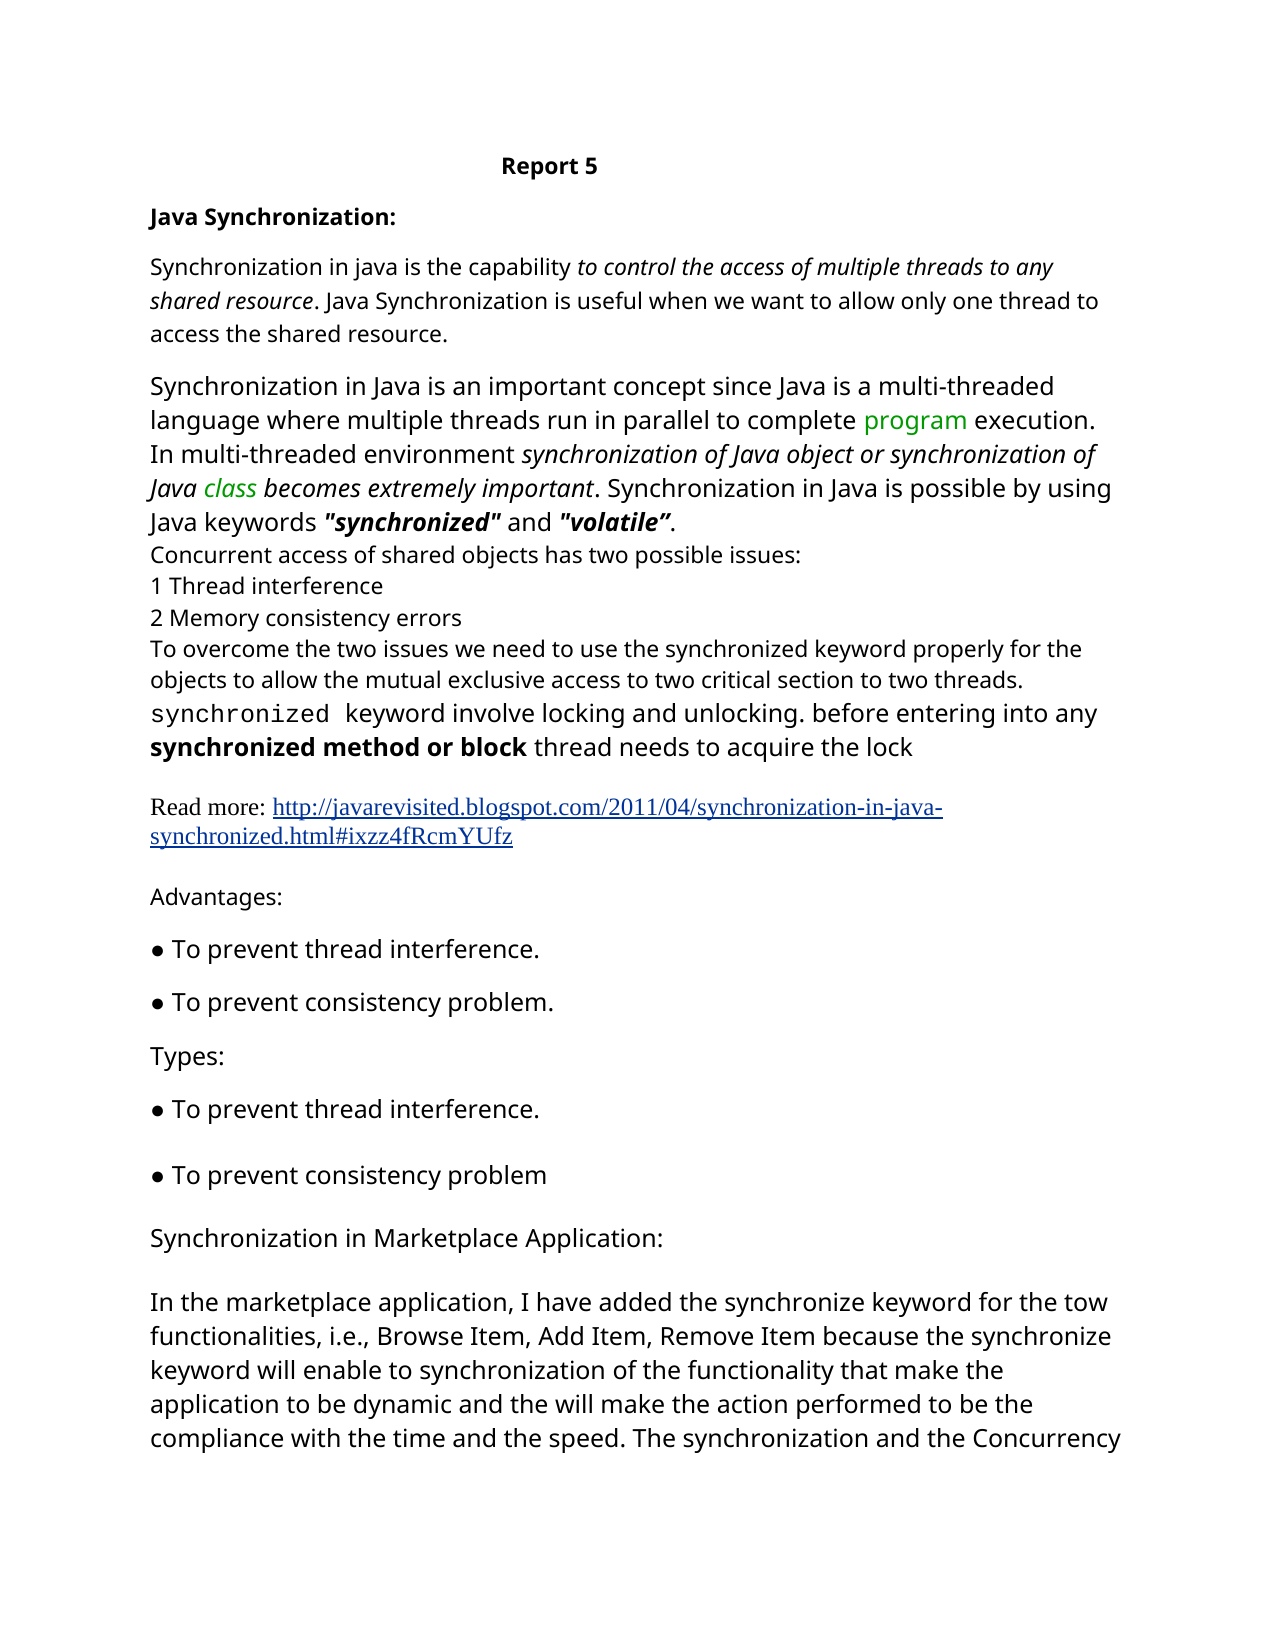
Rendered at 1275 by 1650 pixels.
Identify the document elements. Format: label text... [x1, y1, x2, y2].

text ● To prevent thread interference. [150, 932, 1125, 966]
text 2 Memory consistency errors [150, 602, 1125, 633]
text synchronized keyword involve locking and unlocking. before entering into any synchronized method or block thread needs to acquire the lock [150, 695, 1125, 764]
text ● To prevent consistency problem. [150, 985, 1125, 1019]
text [150, 1284, 1125, 1454]
text ● To prevent consistency problem [150, 1158, 1125, 1192]
text Read more: http://javarevisited.blogspot.com/2011/04/synchronization-in-java-synchronized.html#ixzz4fRcmYUfz [150, 764, 1125, 850]
text Synchronization in Marketplace Application: [150, 1221, 1125, 1255]
text Report 5 [150, 150, 1125, 181]
text Synchronization in java is the capability to control the access of multiple threads to any shared resource. Java Synchronization is useful when we want to allow only one thread to access the shared resource. [150, 251, 1125, 349]
text To overcome the two issues we need to use the synchronized keyword properly for the objects to allow the mutual exclusive access to two critical section to two threads. [150, 633, 1125, 695]
text 1 Thread interference [150, 570, 1125, 602]
text Synchronization in Java is an important concept since Java is a multi-threaded language where multiple threads run in parallel to complete program execution. In multi-threaded environment synchronization of Java object or synchronization of Java class becomes extremely important. Synchronization in Java is possible by using Java keywords "synchronized" and "volatile”. [150, 369, 1125, 539]
text Advantages: [150, 881, 1125, 912]
text Concurrent access of shared objects has two possible issues: [150, 539, 1125, 570]
text Types: [150, 1038, 1125, 1072]
text ● To prevent thread interference. [150, 1092, 1125, 1126]
text Java Synchronization: [150, 200, 1125, 232]
